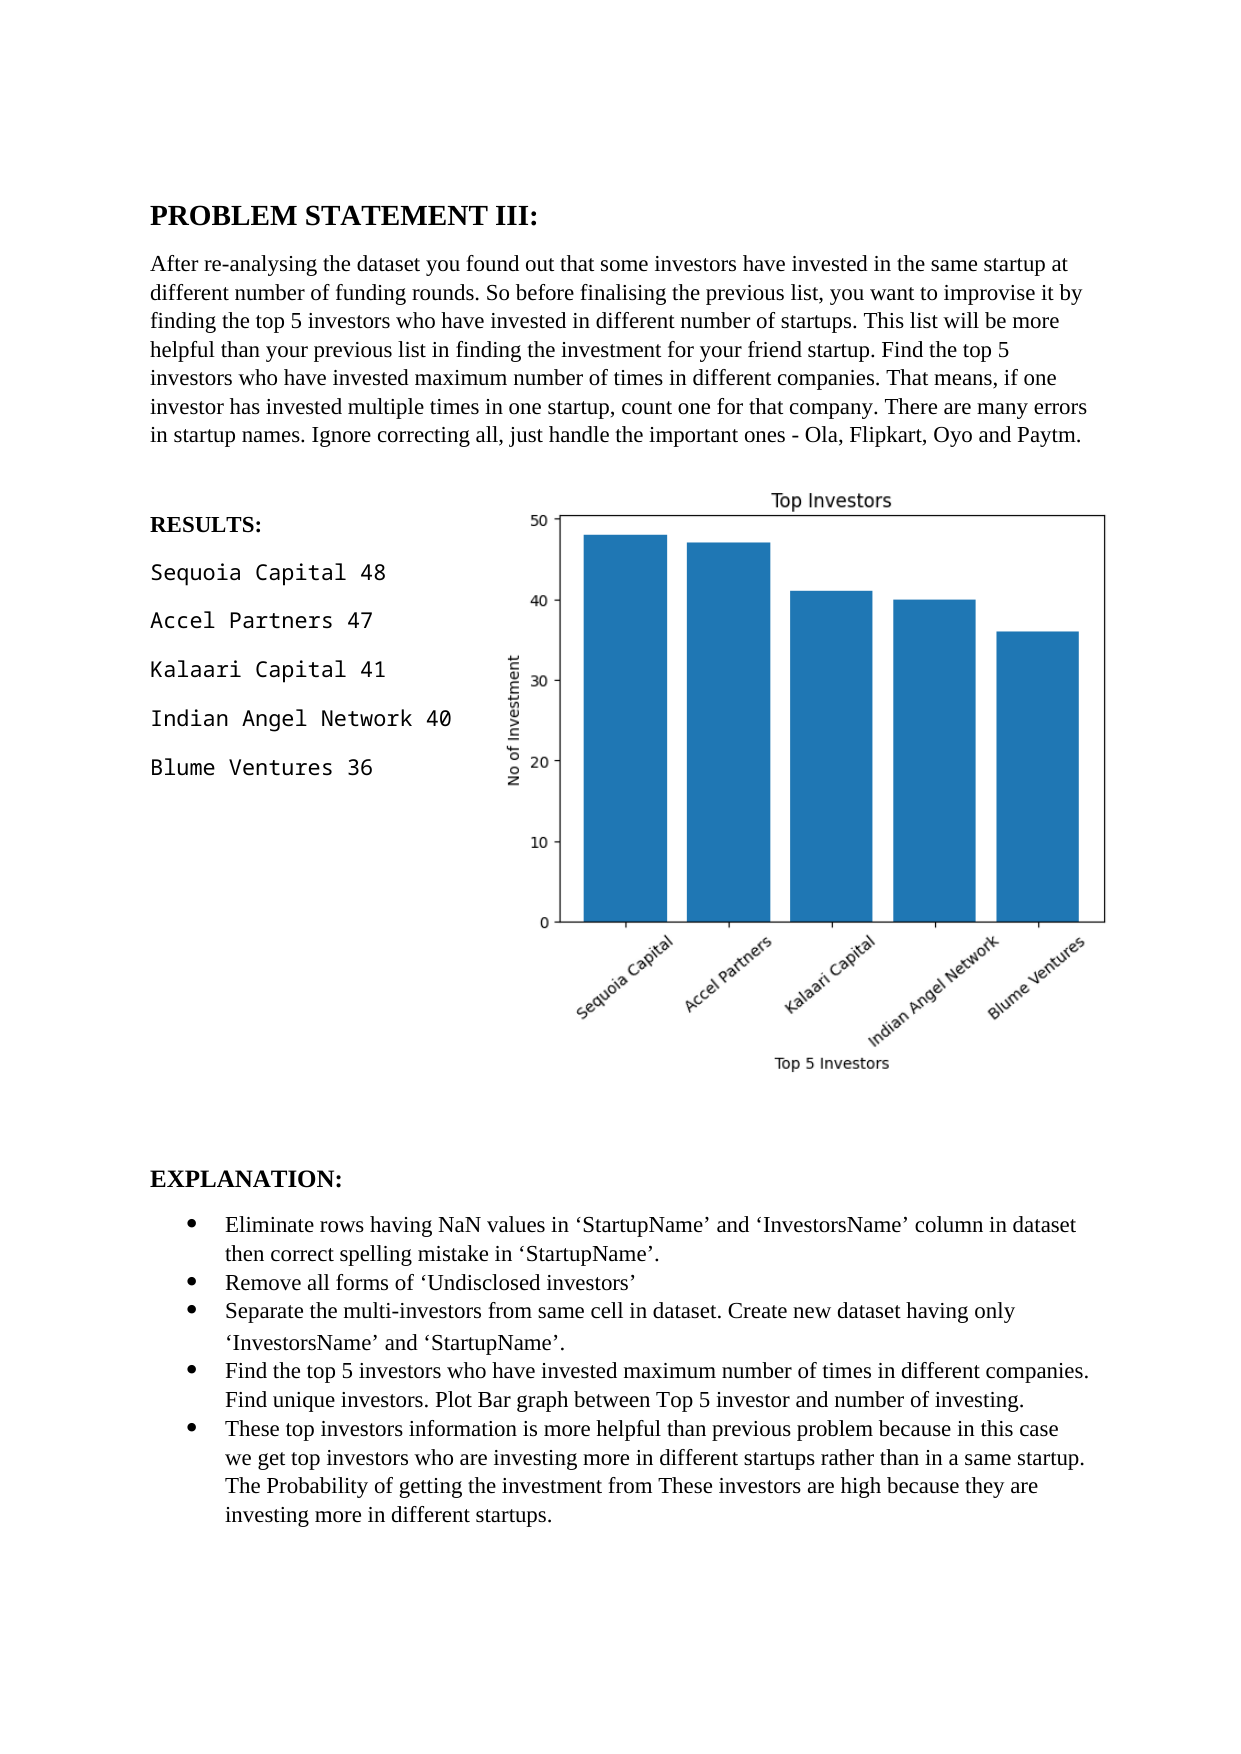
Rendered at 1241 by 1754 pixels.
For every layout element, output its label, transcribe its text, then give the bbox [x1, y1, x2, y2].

text PROBLEM STATEMENT III: [150, 198, 1090, 231]
list Remove all forms of ‘Undisclosed investors’ [187, 1269, 1090, 1295]
text Blume Ventures 36 [150, 751, 497, 781]
picture [497, 481, 1114, 1082]
text EXPLANATION: [150, 1164, 1090, 1192]
list Find the top 5 investors who have invested maximum number of times in different companies. Find unique investors. Plot Bar graph between Top 5 investor and number of investing. [187, 1358, 1090, 1413]
text Indian Angel Network 40 [150, 703, 497, 732]
text Kalaari Capital 41 [150, 654, 497, 684]
list Separate the multi-investors from same cell in dataset. Create new dataset having only ‘InvestorsName’ and ‘StartupName’. [187, 1297, 1090, 1355]
list These top investors information is more helpful than previous problem because in this case we get top investors who are investing more in different startups rather than in a same startup. The Probability of getting the investment from These investors are high because they are investing more in different startups. [187, 1415, 1090, 1527]
text Sequoia Capital 48 [150, 556, 497, 586]
text RESULTS: [150, 511, 497, 538]
text Accel Partners 47 [150, 605, 497, 635]
text After re-analysing the dataset you found out that some investors have invested in the same startup at different number of funding rounds. So before finalising the previous list, you want to improvise it by finding the top 5 investors who have invested in different number of startups. This list will be more helpful than your previous list in finding the investment for your friend startup. Find the top 5 investors who have invested maximum number of times in different companies. That means, if one investor has invested multiple times in one startup, count one for that company. There are many errors in startup names. Ignore correcting all, just handle the important ones - Ola, Flipkart, Oyo and Paytm. [150, 251, 1090, 447]
list Eliminate rows having NaN values in ‘StartupName’ and ‘InvestorsName’ column in dataset then correct spelling mistake in ‘StartupName’. [187, 1211, 1090, 1267]
